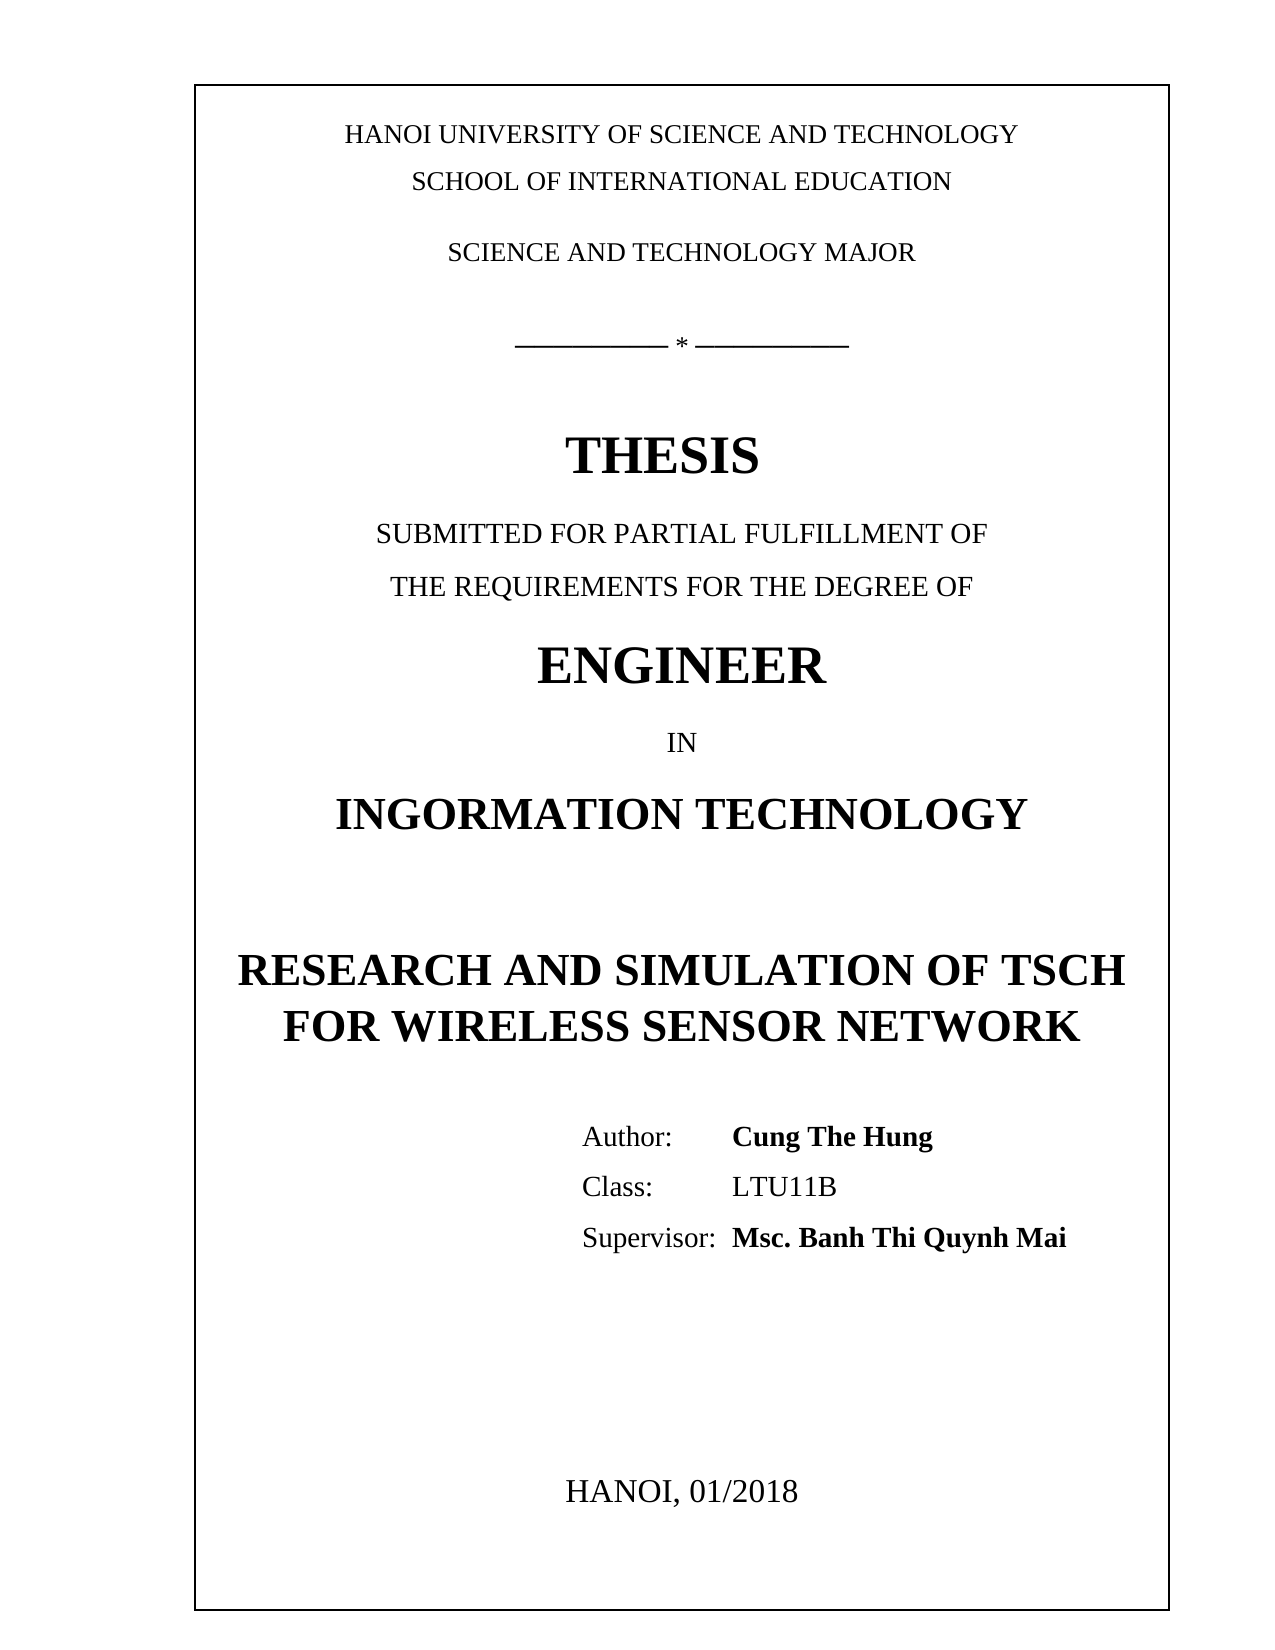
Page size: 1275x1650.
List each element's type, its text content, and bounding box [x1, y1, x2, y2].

text RESEARCH AND SIMULATION OF TSCH FOR WIRELESS SENSOR NETWORK [207, 942, 1157, 1052]
text ENGINEER [207, 633, 1157, 696]
text HANOI UNIVERSITY OF SCIENCE AND TECHNOLOGY [207, 118, 1157, 149]
text ──────── * ──────── [207, 330, 1157, 361]
text Supervisor: Msc. Banh Thi Quynh Mai [521, 1220, 1157, 1253]
text SCIENCE AND TECHNOLOGY MAJOR [207, 236, 1157, 268]
text Class: LTU11B [473, 1169, 1157, 1203]
text Author: Cung The Hung [507, 1119, 1157, 1153]
text INGORMATION TECHNOLOGY [207, 787, 1157, 839]
text HANOI, 01/2018 [207, 1471, 1157, 1510]
text IN [207, 725, 1157, 759]
text SCHOOL OF INTERNATIONAL EDUCATION [207, 165, 1157, 196]
text SUBMITTED FOR PARTIAL FULFILLMENT OF [207, 517, 1157, 550]
text THESIS [169, 423, 1157, 485]
text THE REQUIREMENTS FOR THE DEGREE OF [207, 569, 1157, 603]
